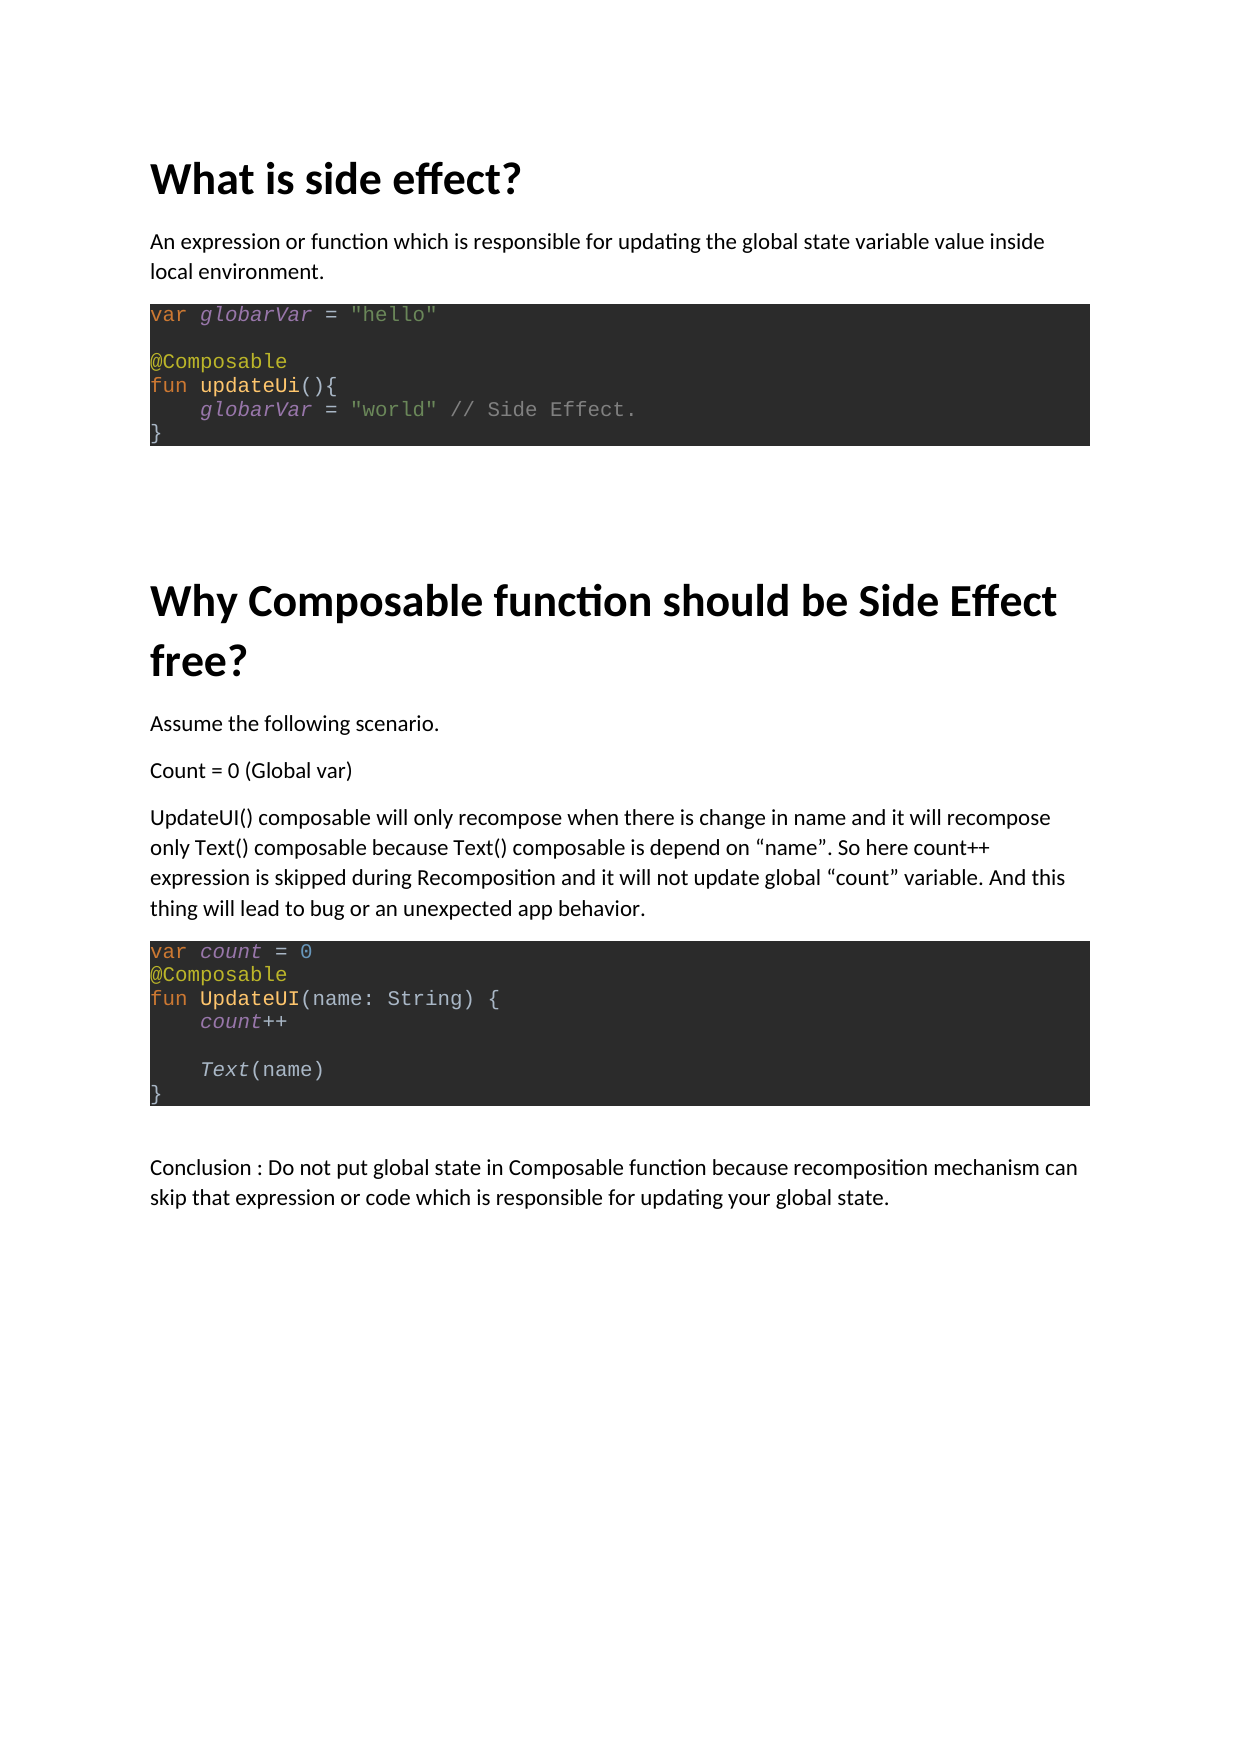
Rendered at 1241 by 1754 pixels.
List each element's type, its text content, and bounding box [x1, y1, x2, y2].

text An expression or function which is responsible for updating the global state variable value inside local environment. [150, 227, 1090, 285]
text Why Composable function should be Side Effect free? [150, 540, 1090, 688]
text var globarVar = "hello" @Composable fun updateUi(){ globarVar = "world" // Side Effect. } [150, 304, 1090, 446]
text Assume the following scenario. [150, 709, 1090, 737]
text What is side effect? [150, 150, 1090, 206]
text var count = 0 @Composable fun UpdateUI(name: String) { count++ Text(name) } [150, 941, 1090, 1106]
text UpdateUI() composable will only recompose when there is change in name and it will recompose only Text() composable because Text() composable is depend on “name”. So here count++ expression is skipped during Recomposition and it will not update global “count” variable. And this thing will lead to bug or an unexpected app behavior. [150, 803, 1090, 922]
text Conclusion : Do not put global state in Composable function because recomposition mechanism can skip that expression or code which is responsible for updating your global state. [150, 1153, 1090, 1211]
text Count = 0 (Global var) [150, 756, 1090, 784]
